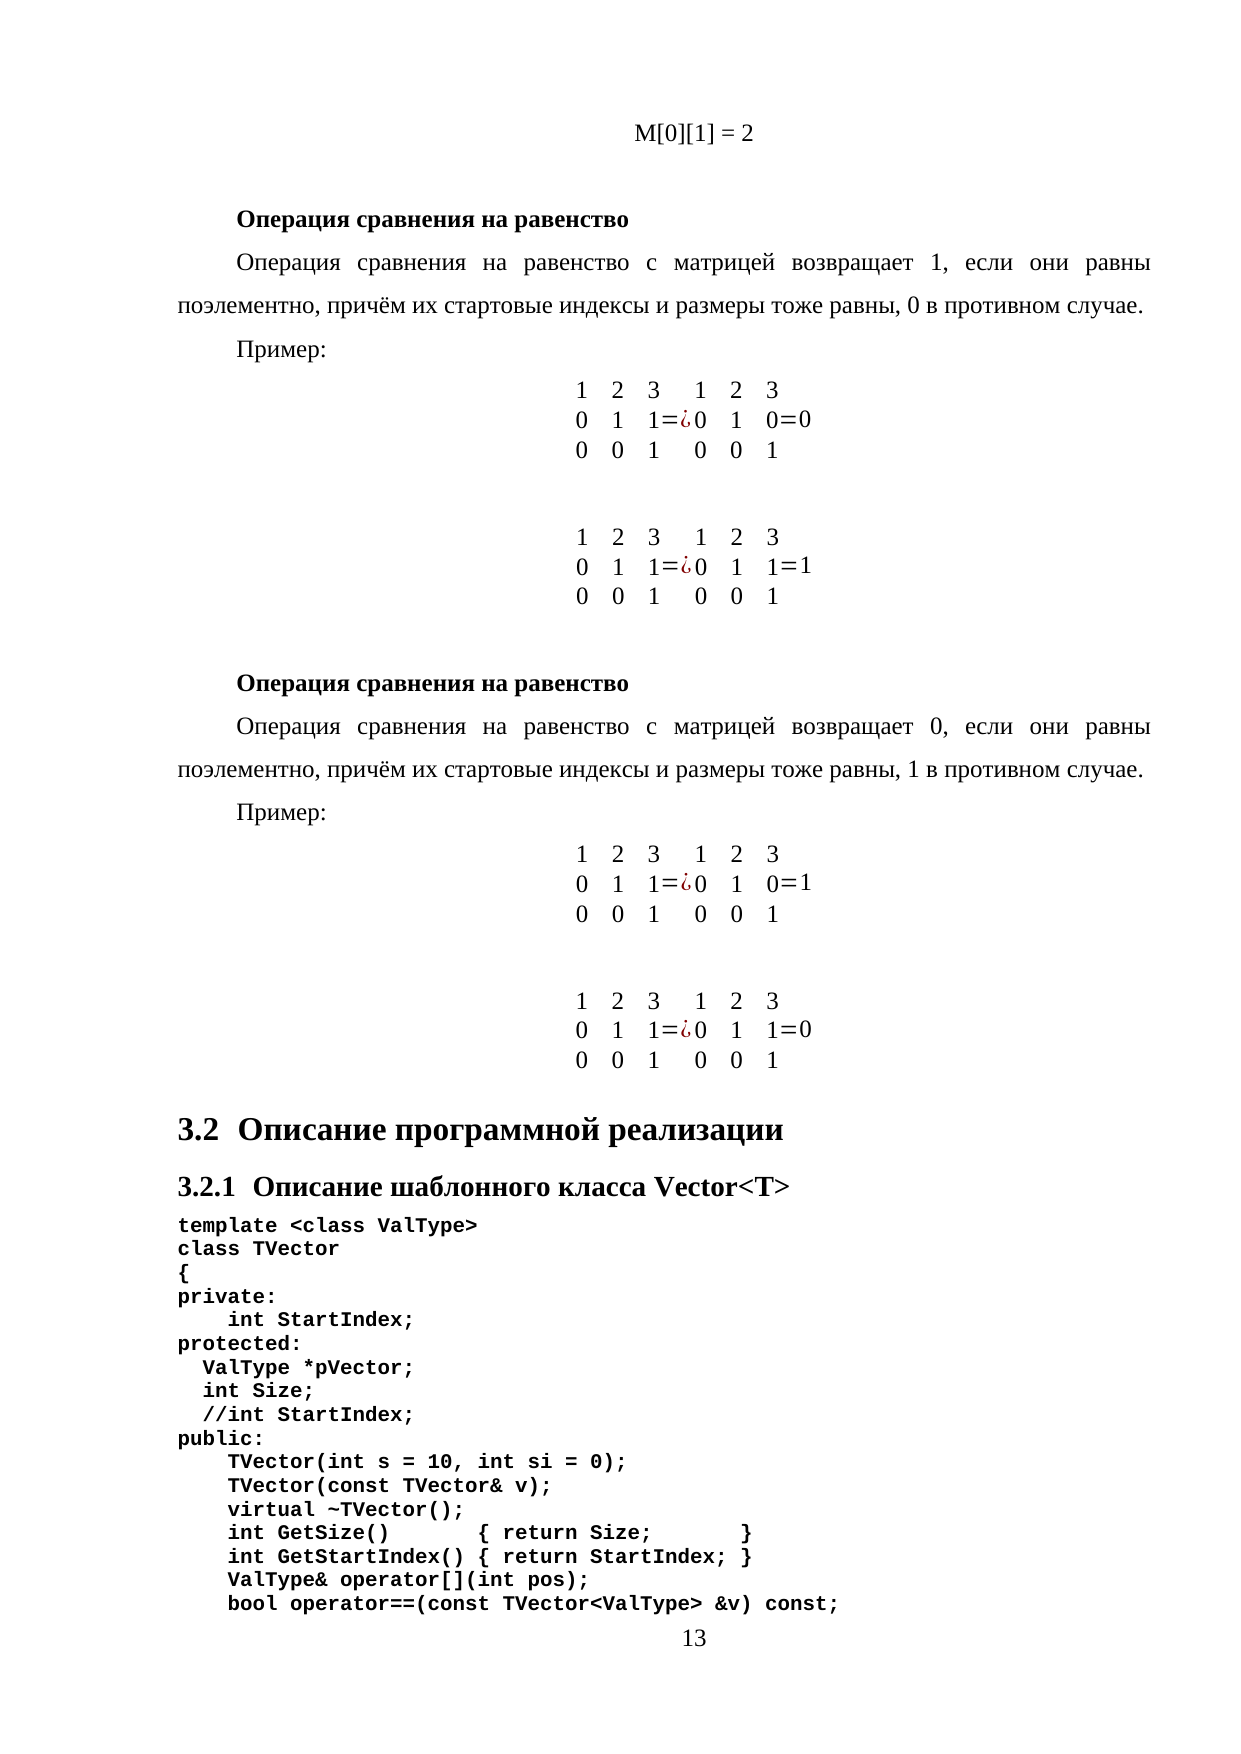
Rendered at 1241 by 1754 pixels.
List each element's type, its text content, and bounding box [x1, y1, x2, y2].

text M[0][1] = 2 [177, 118, 1152, 147]
text int GetSize() { return Size; } [177, 1522, 1152, 1546]
text int StartIndex; [177, 1309, 1152, 1333]
text TVector(int s = 10, int si = 0); [177, 1451, 1152, 1475]
text public: [177, 1428, 1152, 1451]
subtitle Описание программной реализации [177, 1109, 1152, 1148]
text Операция сравнения на равенство с матрицей возвращает 1, если они равны поэлементно, причём их стартовые индексы и размеры тоже равны, 0 в противном случае. [177, 247, 1152, 319]
text { [177, 1262, 1152, 1286]
text Операция сравнения на равенство [177, 204, 1152, 233]
text bool operator==(const TVector<ValType> &v) const; [177, 1593, 1152, 1617]
text template <class ValType> [177, 1215, 1152, 1238]
text //int StartIndex; [177, 1404, 1152, 1428]
text protected: [177, 1333, 1152, 1357]
text ValType *pVector; [177, 1357, 1152, 1380]
text TVector(const TVector& v); [177, 1475, 1152, 1498]
text int GetStartIndex() { return StartIndex; } [177, 1546, 1152, 1569]
text Операция сравнения на равенство с матрицей возвращает 0, если они равны поэлементно, причём их стартовые индексы и размеры тоже равны, 1 в противном случае. [177, 711, 1152, 783]
text private: [177, 1286, 1152, 1309]
text int Size; [177, 1380, 1152, 1404]
text virtual ~TVector(); [177, 1498, 1152, 1522]
text Пример: [177, 797, 1152, 826]
subtitle Описание шаблонного класса Vector<T> [177, 1169, 1152, 1202]
text class TVector [177, 1238, 1152, 1262]
text Операция сравнения на равенство [177, 668, 1152, 697]
text ValType& operator[](int pos); [177, 1569, 1152, 1593]
text Пример: [177, 334, 1152, 362]
